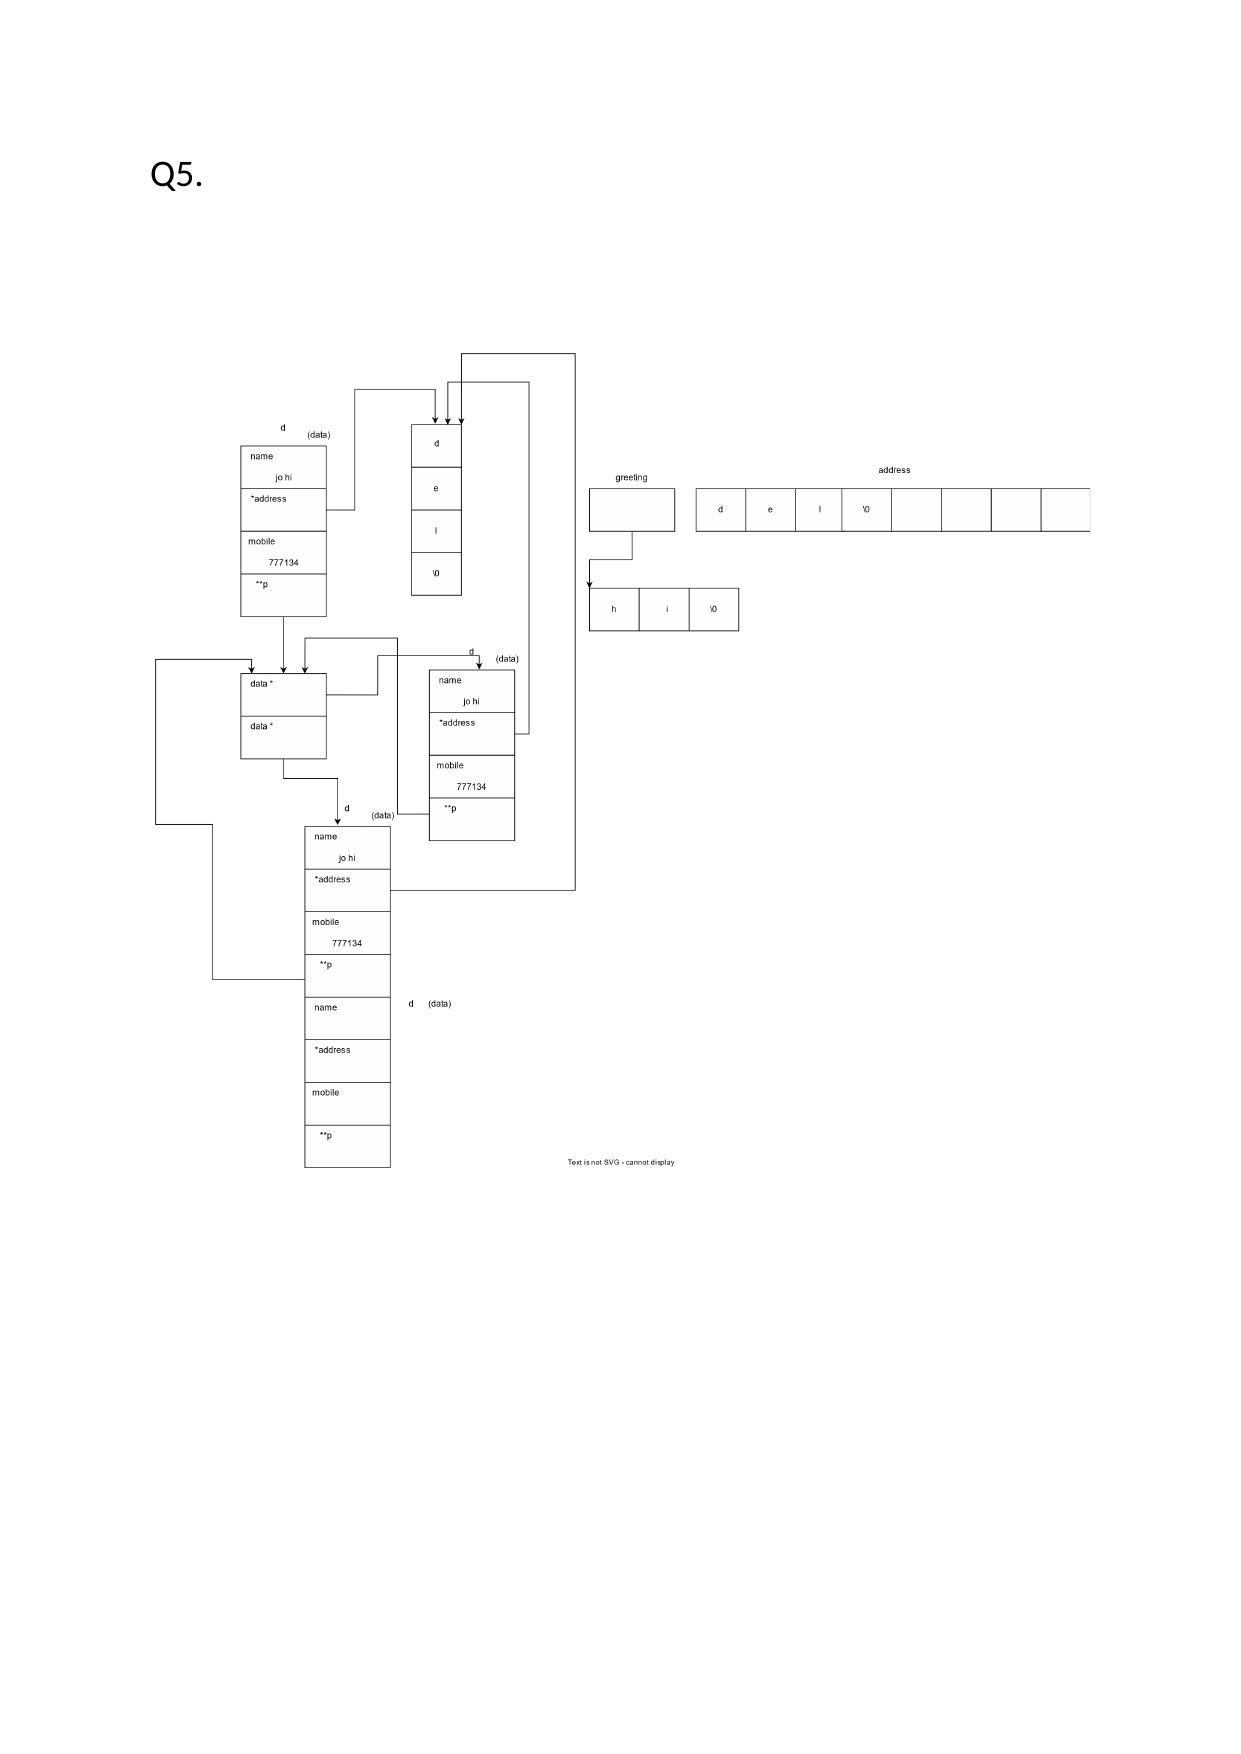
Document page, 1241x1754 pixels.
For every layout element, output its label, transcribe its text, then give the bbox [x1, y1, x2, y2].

picture [150, 348, 1091, 1168]
text Q5. [150, 150, 1090, 196]
